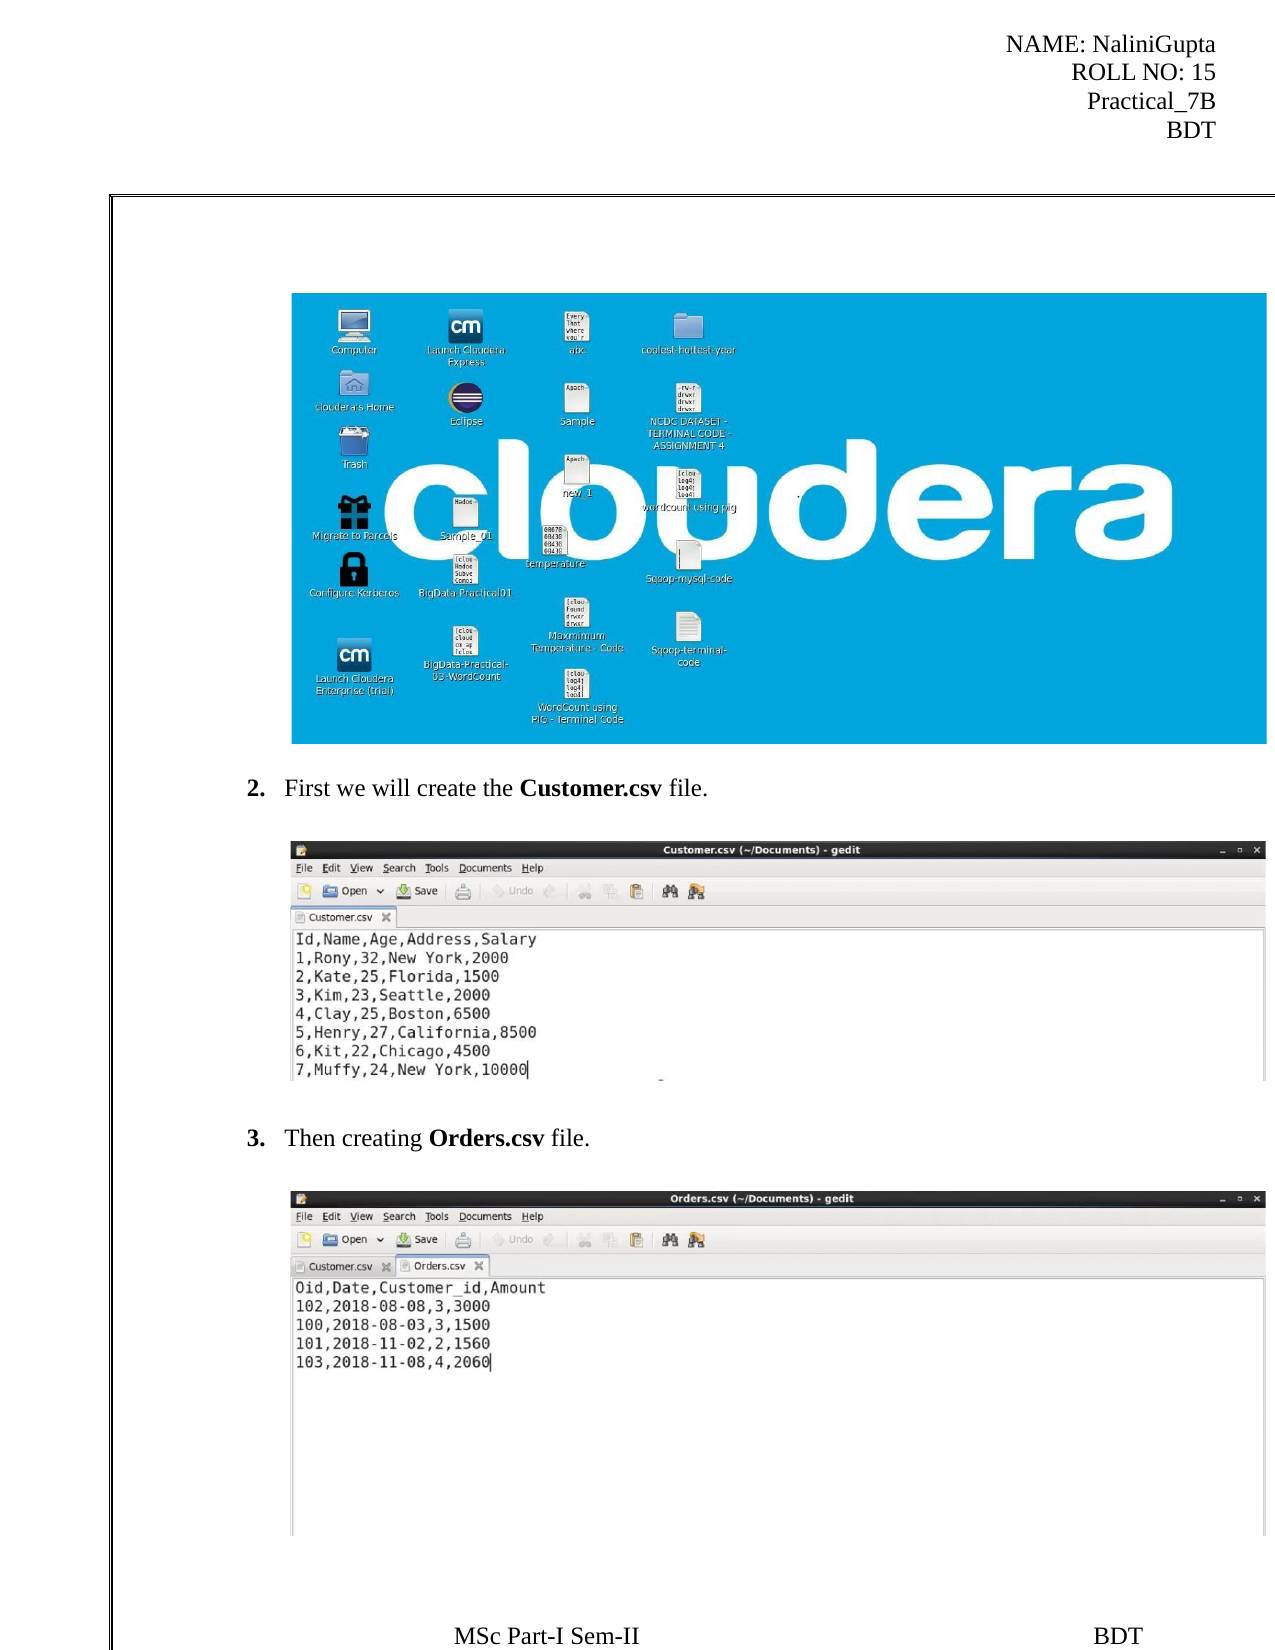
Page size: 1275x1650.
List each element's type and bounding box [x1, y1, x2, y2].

picture [448, 382, 483, 413]
picture [769, 439, 877, 561]
picture [343, 461, 367, 469]
picture [424, 660, 431, 669]
picture [564, 597, 590, 628]
picture [371, 688, 388, 695]
picture [601, 715, 623, 724]
picture [457, 590, 466, 596]
picture [714, 429, 725, 438]
picture [336, 639, 393, 685]
picture [669, 646, 726, 657]
picture [647, 575, 698, 584]
picture [674, 611, 702, 643]
picture [532, 644, 548, 652]
picture [673, 312, 704, 339]
picture [356, 517, 368, 530]
picture [607, 705, 618, 715]
picture [699, 576, 731, 583]
picture [584, 716, 597, 724]
picture [429, 589, 455, 600]
picture [450, 418, 482, 428]
picture [593, 705, 602, 712]
picture [498, 438, 539, 567]
picture [711, 505, 718, 514]
picture [315, 403, 356, 412]
picture [429, 347, 460, 355]
picture [333, 345, 338, 355]
picture [538, 703, 553, 713]
picture [467, 673, 478, 681]
picture [316, 687, 363, 696]
picture [648, 428, 695, 439]
picture [367, 404, 393, 412]
picture [484, 674, 501, 681]
picture [556, 703, 590, 712]
picture [654, 441, 708, 450]
picture [482, 591, 498, 599]
picture [564, 311, 590, 342]
picture [600, 642, 625, 652]
picture [651, 647, 658, 655]
picture [310, 588, 353, 599]
picture [449, 673, 466, 681]
picture [340, 552, 370, 587]
picture [651, 417, 662, 426]
picture [339, 369, 370, 397]
picture [476, 589, 481, 597]
picture [351, 533, 359, 541]
picture [694, 505, 708, 512]
picture [642, 346, 736, 356]
picture [338, 495, 371, 514]
picture [549, 632, 576, 640]
picture [678, 659, 699, 667]
picture [339, 426, 370, 456]
picture [339, 347, 351, 355]
picture [574, 347, 585, 355]
picture [501, 589, 513, 598]
picture [659, 648, 669, 655]
picture [552, 645, 592, 653]
picture [290, 841, 1266, 1081]
picture [541, 715, 547, 724]
picture [433, 660, 461, 681]
picture [698, 429, 713, 438]
picture [532, 715, 538, 722]
picture [357, 404, 363, 412]
picture [1003, 466, 1072, 560]
picture [679, 417, 721, 427]
picture [675, 382, 703, 414]
picture [579, 632, 591, 640]
picture [564, 668, 591, 700]
picture [453, 625, 479, 657]
picture [569, 347, 576, 354]
picture [358, 590, 399, 598]
picture [364, 532, 380, 540]
picture [319, 532, 348, 542]
picture [317, 676, 333, 683]
picture [290, 1191, 1266, 1536]
picture [338, 309, 377, 355]
picture [449, 310, 503, 355]
picture [380, 463, 489, 585]
picture [664, 417, 676, 426]
picture [557, 715, 581, 723]
picture [538, 454, 758, 572]
picture [1075, 463, 1174, 561]
picture [564, 382, 590, 414]
picture [449, 359, 485, 368]
picture [419, 590, 426, 598]
picture [561, 417, 594, 427]
picture [464, 660, 473, 667]
picture [887, 463, 993, 561]
picture [340, 517, 352, 530]
picture [597, 633, 606, 641]
picture [474, 661, 503, 671]
